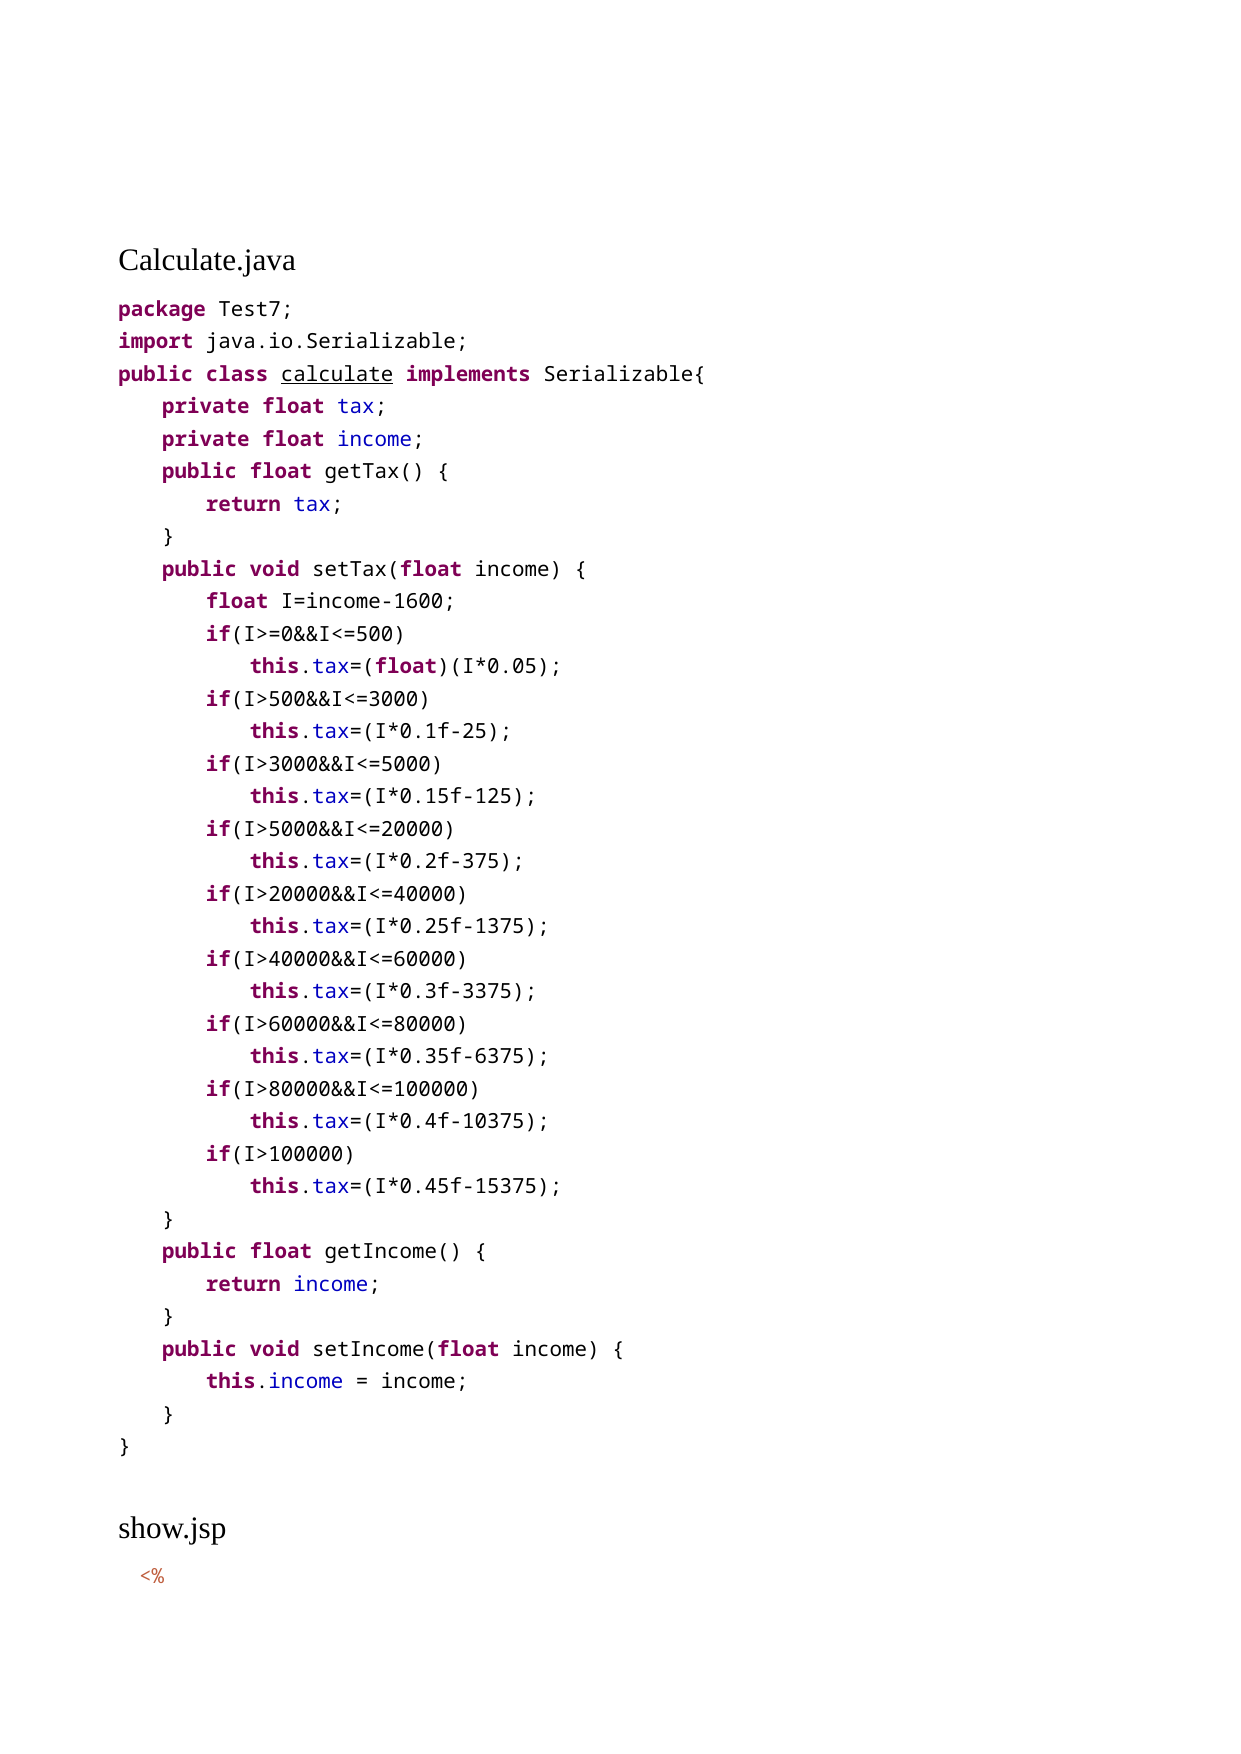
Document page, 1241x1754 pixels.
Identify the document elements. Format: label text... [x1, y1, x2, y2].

text public float getTax() { [118, 454, 1093, 487]
text if(I>60000&&I<=80000) [118, 1007, 1093, 1039]
text if(I>=0&&I<=500) [118, 617, 1093, 649]
text return tax; [118, 487, 1093, 519]
text if(I>40000&&I<=60000) [118, 942, 1093, 974]
text this.tax=(I*0.2f-375); [118, 844, 1093, 877]
text this.tax=(I*0.45f-15375); [118, 1169, 1093, 1202]
text } [118, 1397, 1093, 1429]
text package Test7; [118, 292, 1093, 324]
text float I=income-1600; [118, 584, 1093, 617]
text } [118, 1202, 1093, 1234]
text this.income = income; [118, 1364, 1093, 1397]
text this.tax=(I*0.4f-10375); [118, 1104, 1093, 1137]
text } [118, 519, 1093, 552]
text } [118, 1429, 1093, 1462]
text if(I>5000&&I<=20000) [118, 812, 1093, 844]
text if(I>500&&I<=3000) [118, 682, 1093, 714]
text this.tax=(I*0.1f-25); [118, 714, 1093, 747]
text private float income; [118, 422, 1093, 454]
text } [118, 1299, 1093, 1332]
text if(I>3000&&I<=5000) [118, 747, 1093, 779]
text return income; [118, 1267, 1093, 1299]
text public class calculate implements Serializable{ [118, 357, 1093, 389]
text if(I>100000) [118, 1137, 1093, 1169]
text this.tax=(I*0.3f-3375); [118, 974, 1093, 1007]
text this.tax=(I*0.15f-125); [118, 779, 1093, 812]
text this.tax=(I*0.35f-6375); [118, 1039, 1093, 1072]
text import java.io.Serializable; [118, 324, 1093, 357]
text <% [118, 1559, 1093, 1592]
text this.tax=(float)(I*0.05); [118, 649, 1093, 682]
text public void setTax(float income) { [118, 552, 1093, 584]
text private float tax; [118, 389, 1093, 422]
text Calculate.java [118, 227, 1093, 292]
text show.jsp [118, 1494, 1093, 1559]
text public float getIncome() { [118, 1234, 1093, 1267]
text this.tax=(I*0.25f-1375); [118, 909, 1093, 942]
text if(I>20000&&I<=40000) [118, 877, 1093, 909]
text if(I>80000&&I<=100000) [118, 1072, 1093, 1104]
text public void setIncome(float income) { [118, 1332, 1093, 1364]
